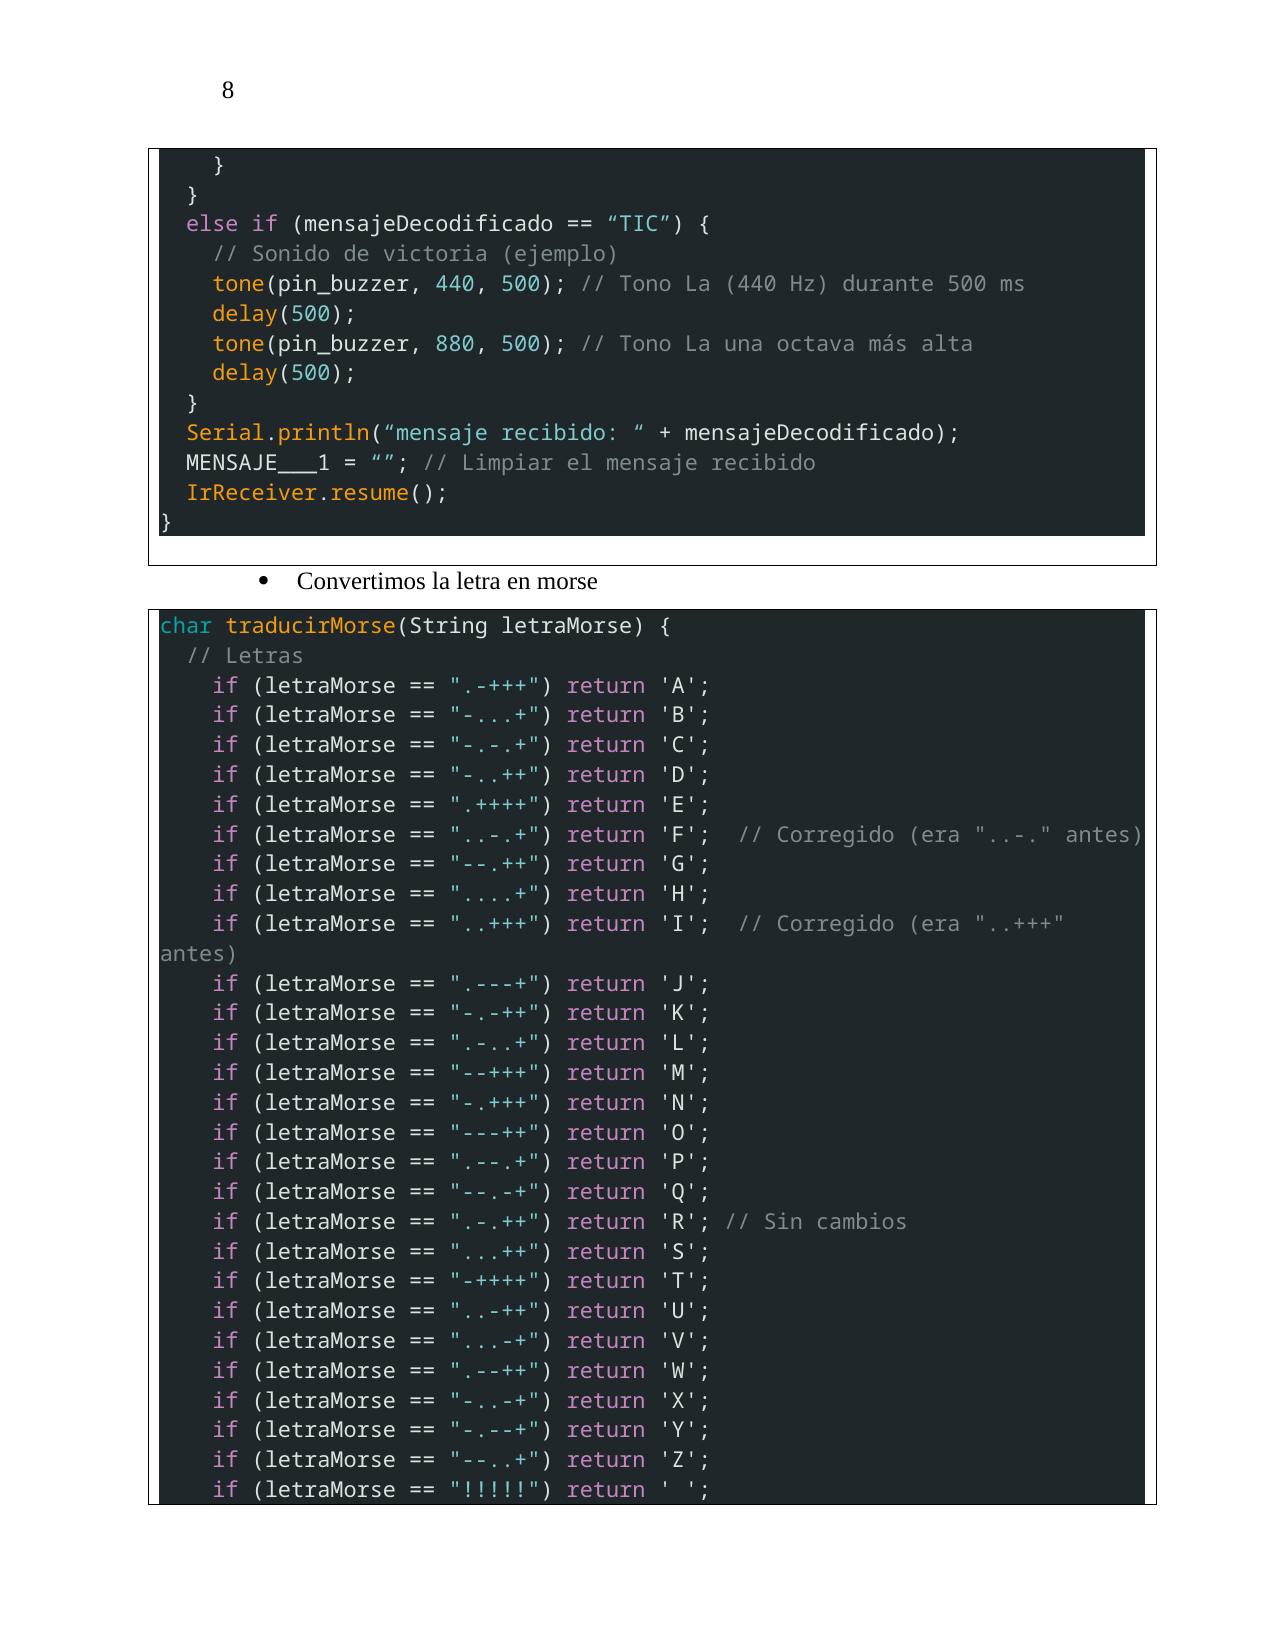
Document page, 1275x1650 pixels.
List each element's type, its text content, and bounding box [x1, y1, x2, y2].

list Convertimos la letra en morse [259, 566, 1157, 594]
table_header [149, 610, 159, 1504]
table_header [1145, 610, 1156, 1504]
